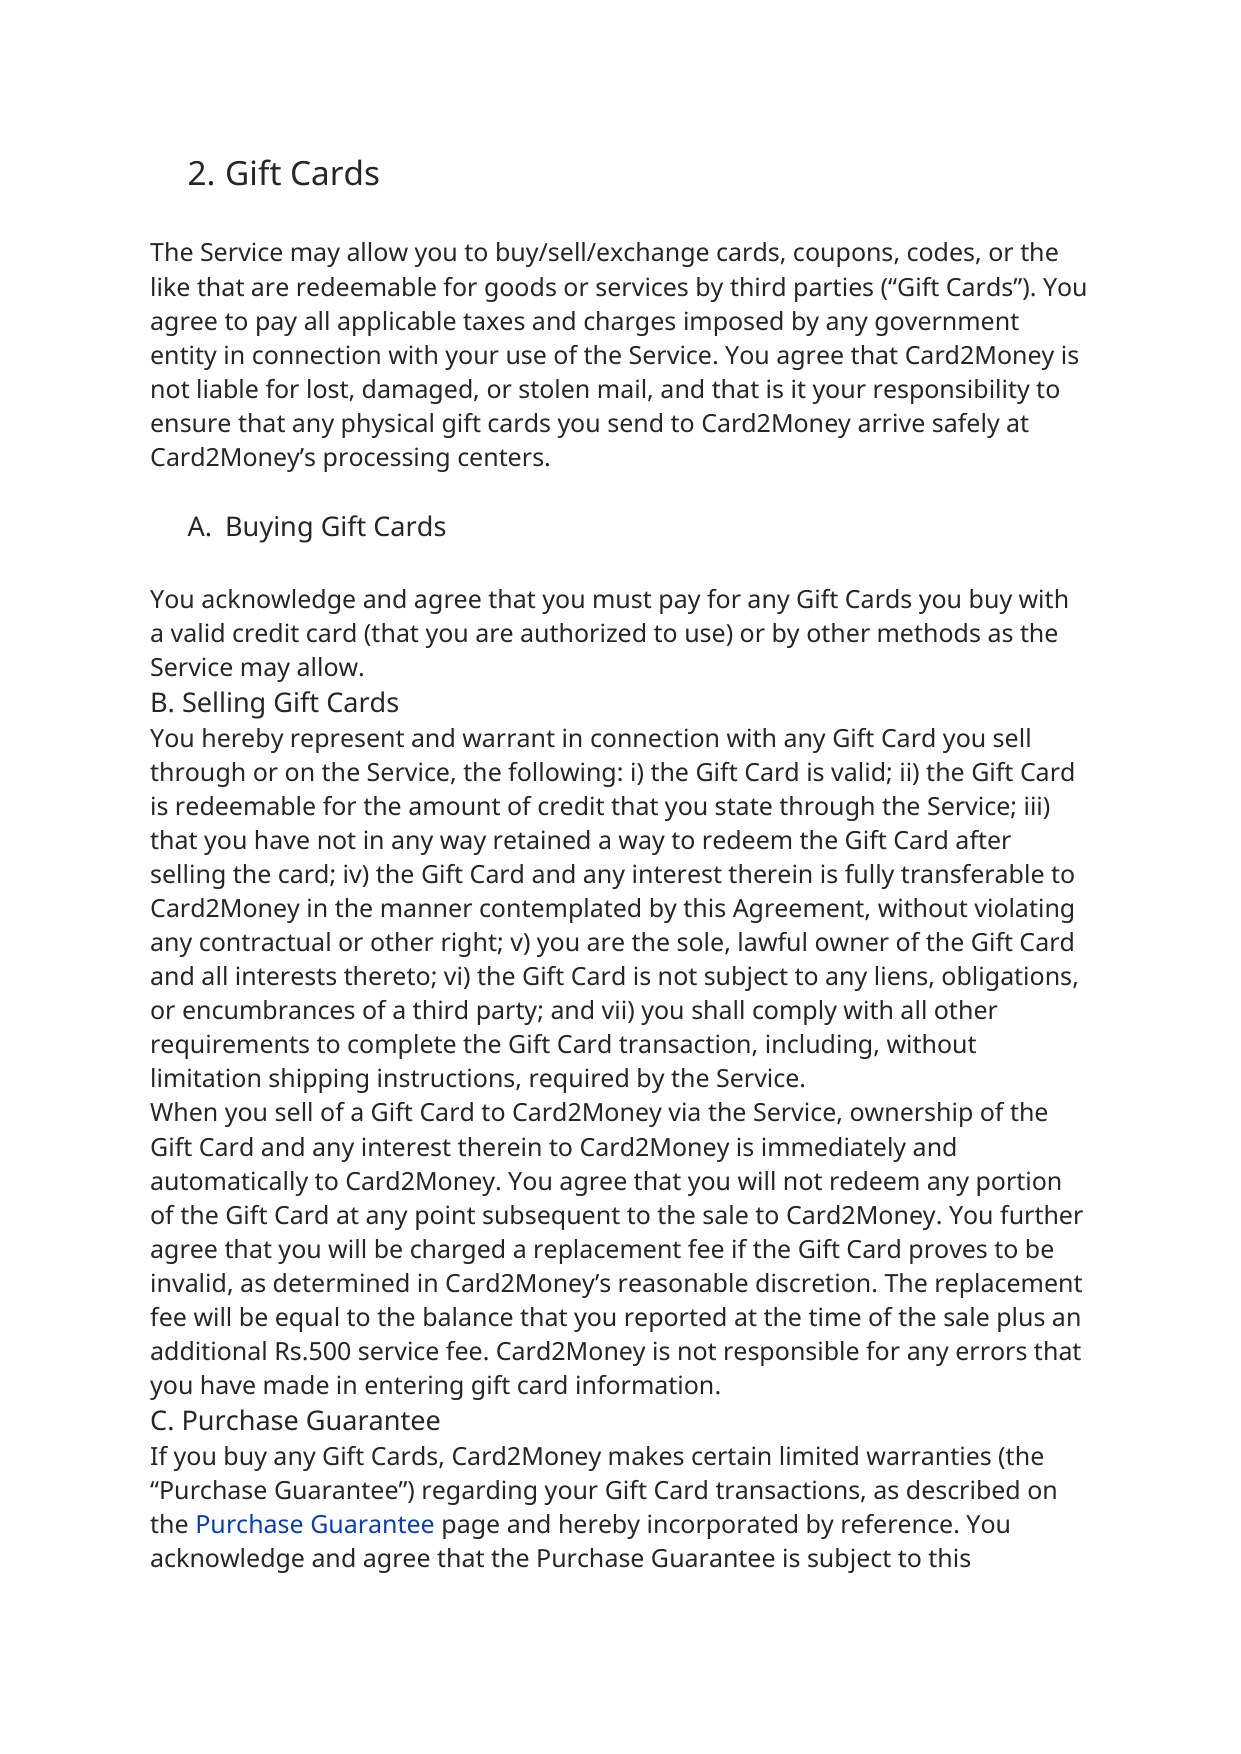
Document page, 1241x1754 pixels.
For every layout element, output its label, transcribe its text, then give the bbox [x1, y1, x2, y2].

text You hereby represent and warrant in connection with any Gift Card you sell through or on the Service, the following: i) the Gift Card is valid; ii) the Gift Card is redeemable for the amount of credit that you state through the Service; iii) that you have not in any way retained a way to redeem the Gift Card after selling the card; iv) the Gift Card and any interest therein is fully transferable to Card2Money in the manner contemplated by this Agreement, without violating any contractual or other right; v) you are the sole, lawful owner of the Gift Card and all interests thereto; vi) the Gift Card is not subject to any liens, obligations, or encumbrances of a third party; and vii) you shall comply with all other requirements to complete the Gift Card transaction, including, without limitation shipping instructions, required by the Service. [150, 720, 1090, 1095]
list Buying Gift Cards [187, 508, 1090, 544]
text When you sell of a Gift Card to Card2Money via the Service, ownership of the Gift Card and any interest therein to Card2Money is immediately and automatically to Card2Money. You agree that you will not redeem any portion of the Gift Card at any point subsequent to the sale to Card2Money. You further agree that you will be charged a replacement fee if the Gift Card proves to be invalid, as determined in Card2Money’s reasonable discretion. The replacement fee will be equal to the balance that you reported at the time of the sale plus an additional Rs.500 service fee. Card2Money is not responsible for any errors that you have made in entering gift card information. [150, 1095, 1090, 1402]
text You acknowledge and agree that you must pay for any Gift Cards you buy with a valid credit card (that you are authorized to use) or by other methods as the Service may allow. [150, 581, 1090, 683]
text B. Selling Gift Cards [150, 683, 1090, 720]
list Gift Cards [187, 150, 1090, 195]
text The Service may allow you to buy/sell/exchange cards, coupons, codes, or the like that are redeemable for goods or services by third parties (“Gift Cards”). You agree to pay all applicable taxes and charges imposed by any government entity in connection with your use of the Service. You agree that Card2Money is not liable for lost, damaged, or stolen mail, and that is it your responsibility to ensure that any physical gift cards you send to Card2Money arrive safely at Card2Money’s processing centers. [150, 235, 1090, 473]
text C. Purchase Guarantee [150, 1402, 1090, 1438]
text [150, 1438, 1090, 1575]
